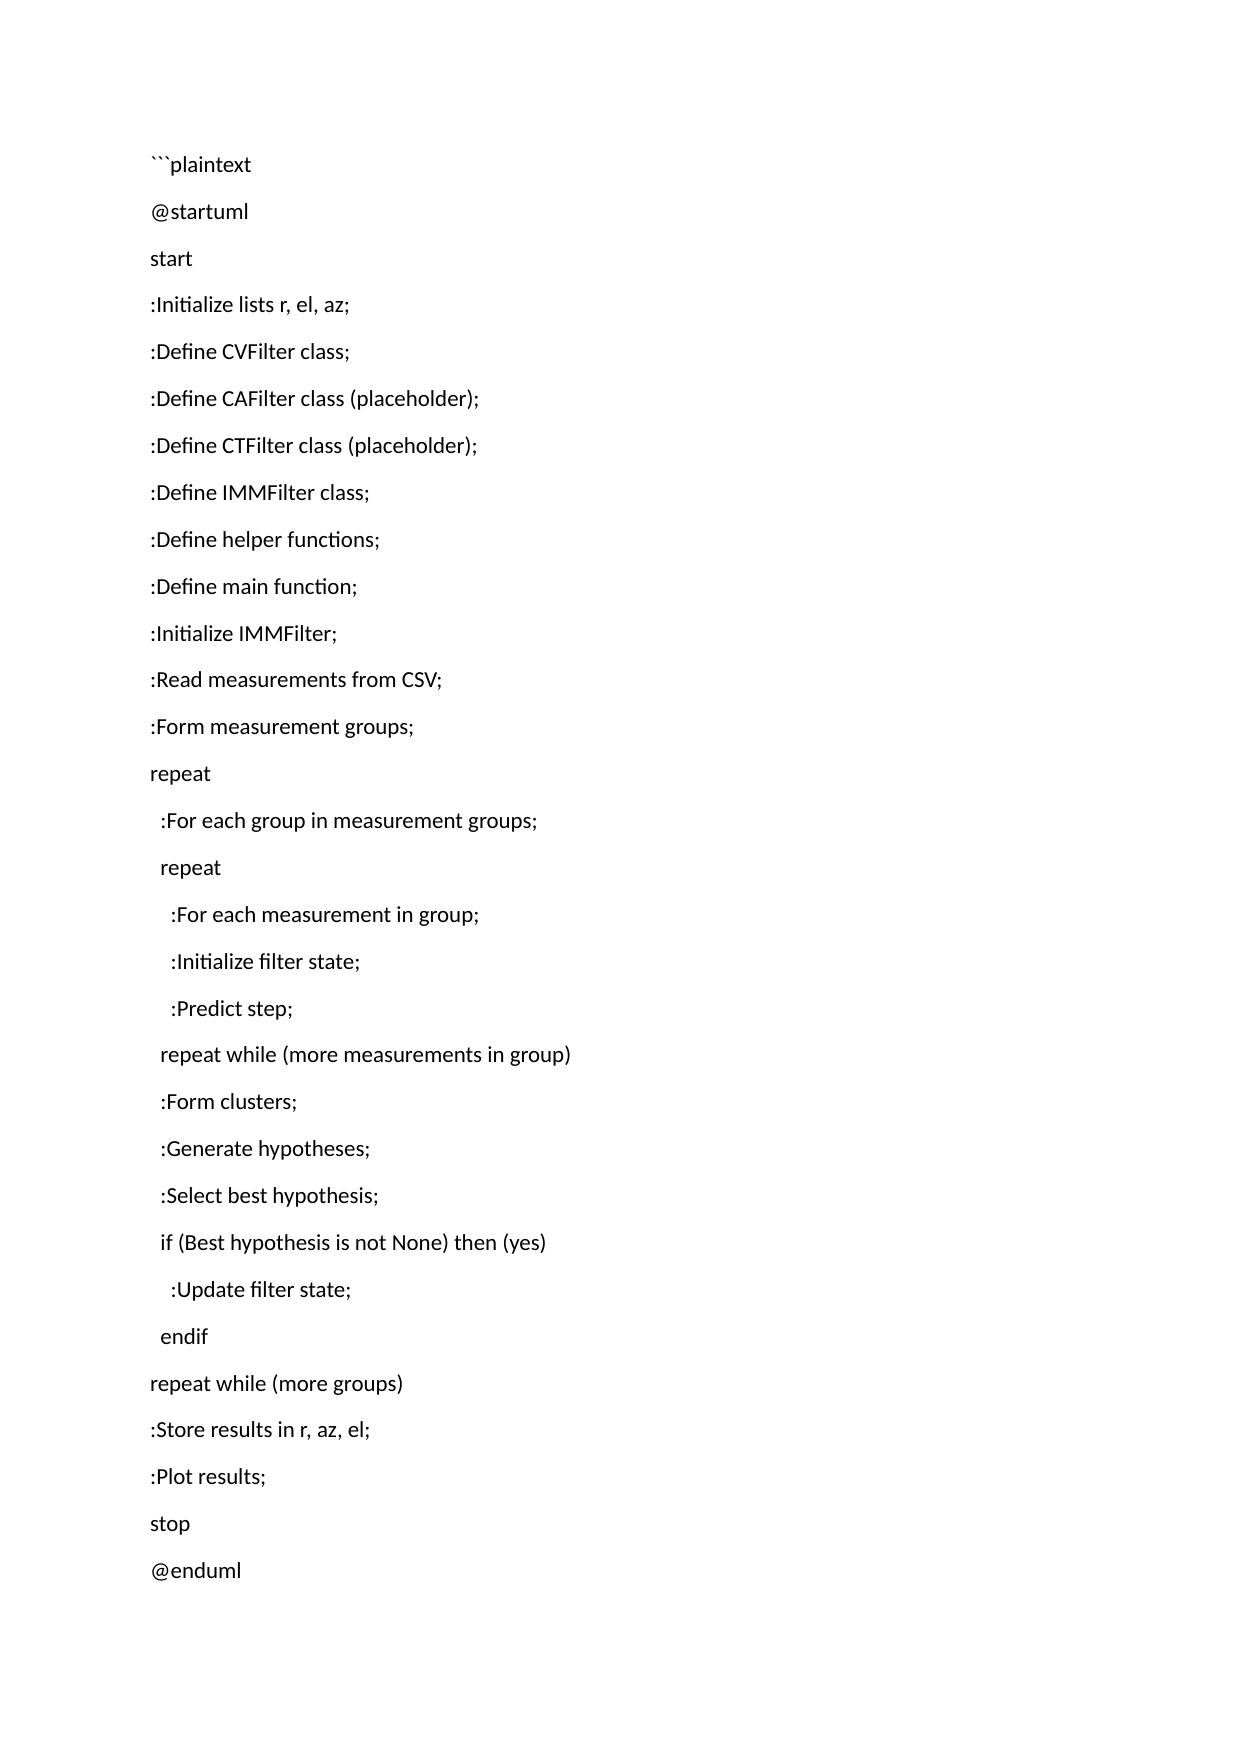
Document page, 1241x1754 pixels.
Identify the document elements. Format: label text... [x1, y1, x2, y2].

text :For each group in measurement groups; [150, 806, 1090, 834]
text repeat while (more groups) [150, 1369, 1090, 1397]
text endif [150, 1322, 1090, 1350]
text :Define IMMFilter class; [150, 478, 1090, 506]
text @enduml [150, 1556, 1090, 1584]
text :Define CTFilter class (placeholder); [150, 431, 1090, 459]
text :Store results in r, az, el; [150, 1416, 1090, 1444]
text ```plaintext [150, 150, 1090, 178]
text :For each measurement in group; [150, 900, 1090, 928]
text :Plot results; [150, 1462, 1090, 1491]
text :Predict step; [150, 994, 1090, 1022]
text start [150, 244, 1090, 272]
text :Read measurements from CSV; [150, 666, 1090, 694]
text :Generate hypotheses; [150, 1134, 1090, 1162]
text :Define CVFilter class; [150, 337, 1090, 366]
text :Update filter state; [150, 1275, 1090, 1303]
text :Form measurement groups; [150, 712, 1090, 741]
text repeat while (more measurements in group) [150, 1041, 1090, 1069]
text stop [150, 1509, 1090, 1537]
text if (Best hypothesis is not None) then (yes) [150, 1228, 1090, 1256]
text :Define main function; [150, 572, 1090, 600]
text repeat [150, 853, 1090, 881]
text :Form clusters; [150, 1087, 1090, 1116]
text :Initialize lists r, el, az; [150, 291, 1090, 319]
text :Select best hypothesis; [150, 1181, 1090, 1209]
text :Define helper functions; [150, 525, 1090, 553]
text :Initialize IMMFilter; [150, 619, 1090, 647]
text repeat [150, 759, 1090, 787]
text :Initialize filter state; [150, 947, 1090, 975]
text @startuml [150, 197, 1090, 225]
text :Define CAFilter class (placeholder); [150, 384, 1090, 412]
